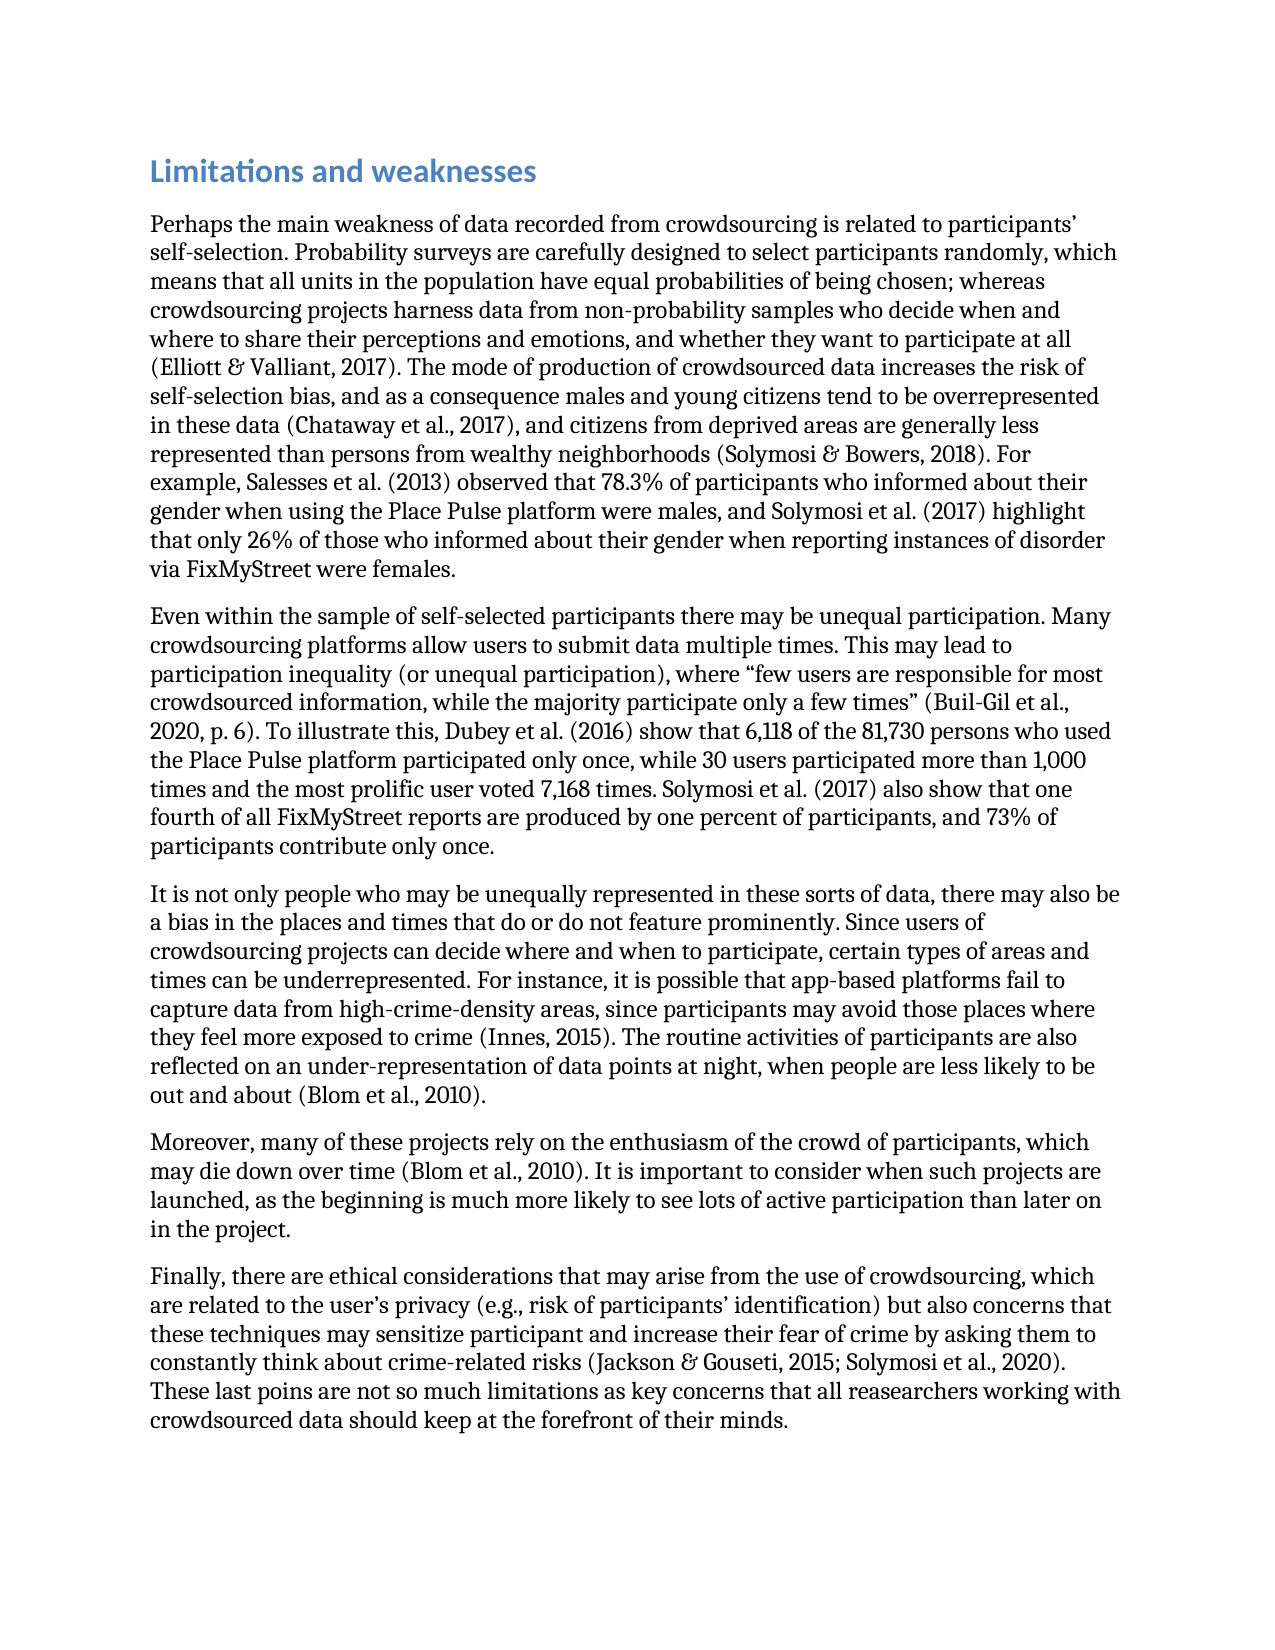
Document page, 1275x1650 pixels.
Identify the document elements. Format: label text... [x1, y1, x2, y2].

text Perhaps the main weakness of data recorded from crowdsourcing is related to participants’ self-selection. Probability surveys are carefully designed to select participants randomly, which means that all units in the population have equal probabilities of being chosen; whereas crowdsourcing projects harness data from non-probability samples who decide when and where to share their perceptions and emotions, and whether they want to participate at all (Elliott & Valliant, 2017). The mode of production of crowdsourced data increases the risk of self-selection bias, and as a consequence males and young citizens tend to be overrepresented in these data (Chataway et al., 2017), and citizens from deprived areas are generally less represented than persons from wealthy neighborhoods (Solymosi & Bowers, 2018). For example, Salesses et al. (2013) observed that 78.3% of participants who informed about their gender when using the Place Pulse platform were males, and Solymosi et al. (2017) highlight that only 26% of those who informed about their gender when reporting instances of disorder via FixMyStreet were females. [150, 209, 1125, 583]
text It is not only people who may be unequally represented in these sorts of data, there may also be a bias in the places and times that do or do not feature prominently. Since users of crowdsourcing projects can decide where and when to participate, certain types of areas and times can be underrepresented. For instance, it is possible that app-based platforms fail to capture data from high-crime-density areas, since participants may avoid those places where they feel more exposed to crime (Innes, 2015). The routine activities of participants are also reflected on an under-representation of data points at night, when people are less likely to be out and about (Blom et al., 2010). [150, 879, 1125, 1109]
subtitle Limitations and weaknesses [150, 150, 1125, 191]
text Moreover, many of these projects rely on the enthusiasm of the crowd of participants, which may die down over time (Blom et al., 2010). It is important to consider when such projects are launched, as the beginning is much more likely to see lots of active participation than later on in the project. [150, 1128, 1125, 1243]
text Even within the sample of self-selected participants there may be unequal participation. Many crowdsourcing platforms allow users to submit data multiple times. This may lead to participation inequality (or unequal participation), where “few users are responsible for most crowdsourced information, while the majority participate only a few times” (Buil-Gil et al., 2020, p. 6). To illustrate this, Dubey et al. (2016) show that 6,118 of the 81,730 persons who used the Place Pulse platform participated only once, while 30 users participated more than 1,000 times and the most prolific user voted 7,168 times. Solymosi et al. (2017) also show that one fourth of all FixMyStreet reports are produced by one percent of participants, and 73% of participants contribute only once. [150, 602, 1125, 861]
text Finally, there are ethical considerations that may arise from the use of crowdsourcing, which are related to the user’s privacy (e.g., risk of participants’ identification) but also concerns that these techniques may sensitize participant and increase their fear of crime by asking them to constantly think about crime-related risks (Jackson & Gouseti, 2015; Solymosi et al., 2020). These last poins are not so much limitations as key concerns that all reasearchers working with crowdsourced data should keep at the forefront of their minds. [150, 1262, 1125, 1434]
